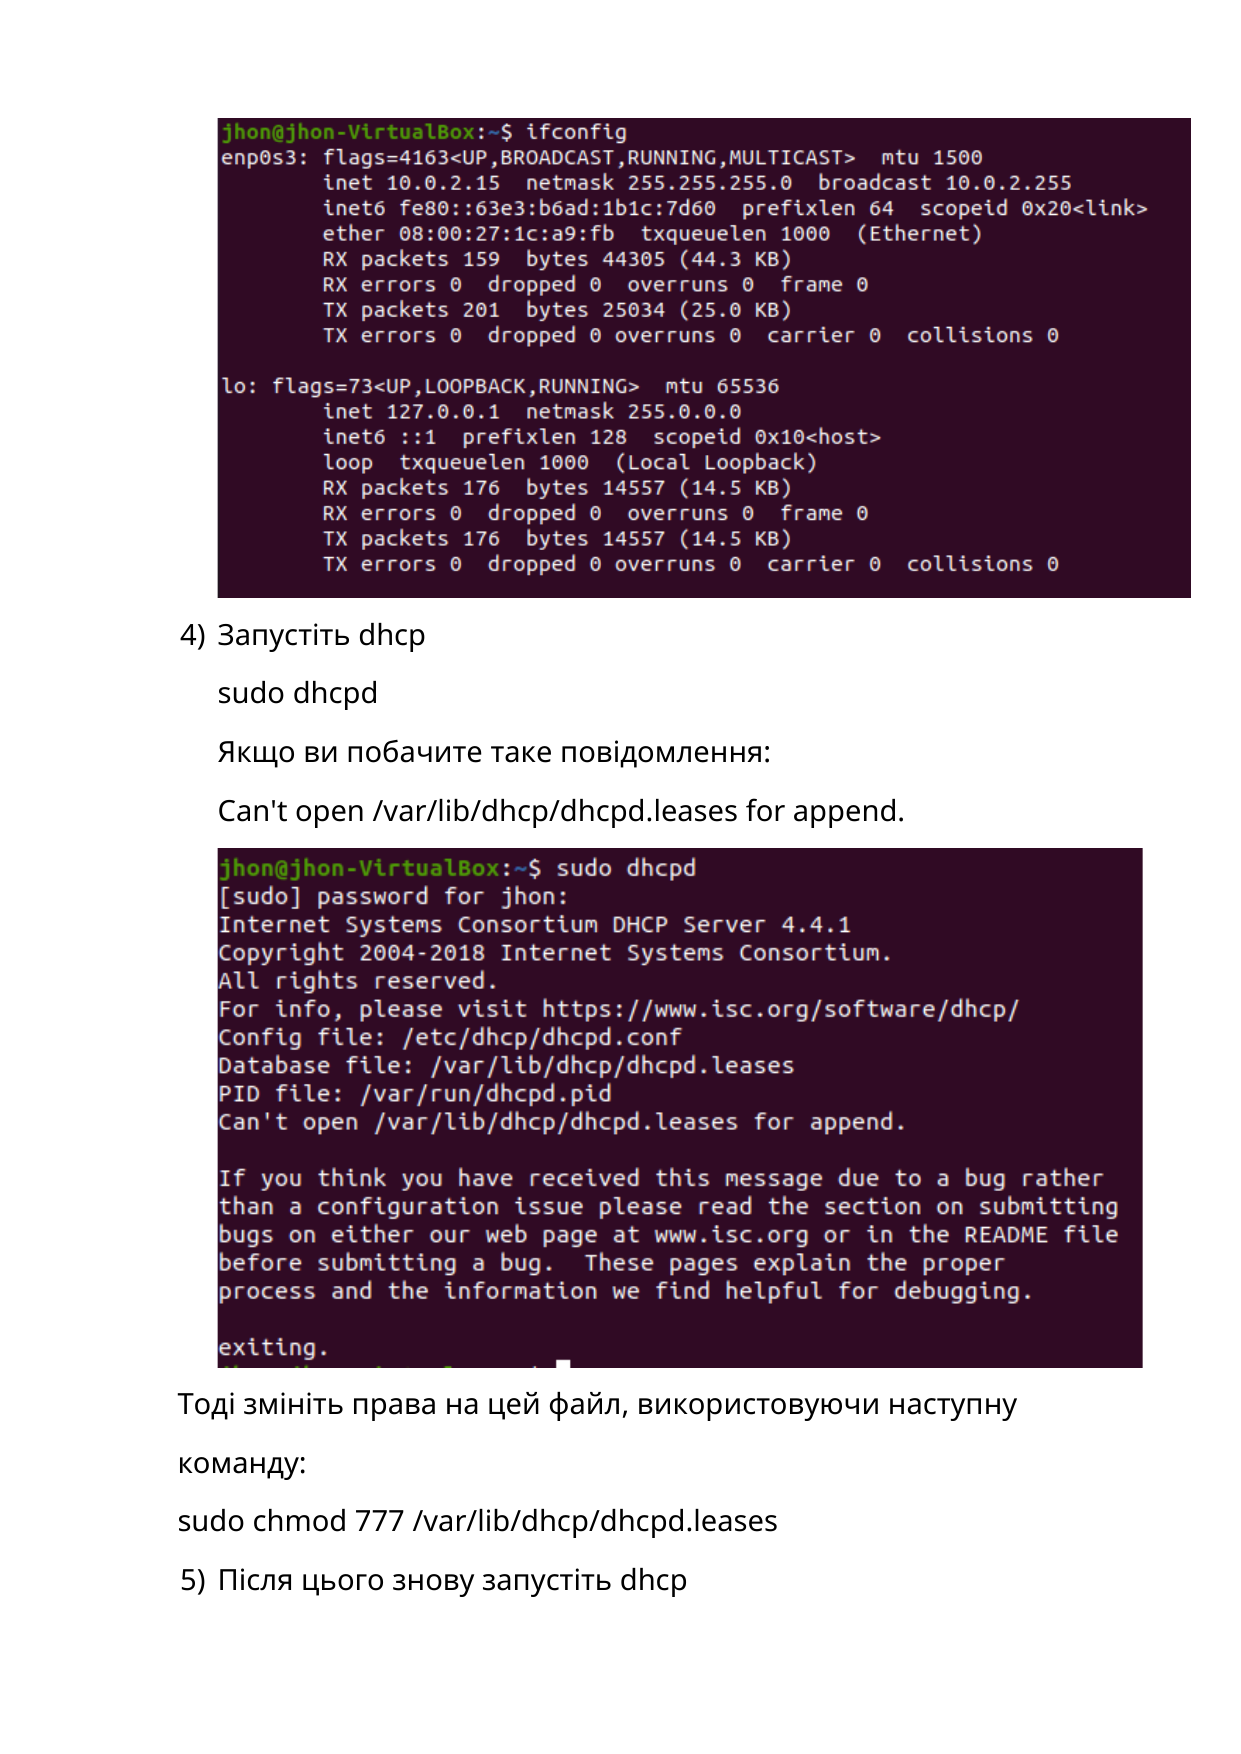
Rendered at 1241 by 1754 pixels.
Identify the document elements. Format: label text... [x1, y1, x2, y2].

picture [217, 118, 1191, 598]
text Якщо ви побачите таке повідомлення: Can't open /var/lib/dhcp/dhcpd.leases for append. [217, 731, 1139, 829]
list Запустіть dhcp sudo dhcpd [180, 614, 1139, 712]
picture [217, 848, 1143, 1368]
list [180, 1559, 1139, 1599]
text Тоді змініть права на цей файл, використовуючи наступну команду: sudo chmod 777 /var/lib/dhcp/dhcpd.leases [177, 1383, 1139, 1540]
